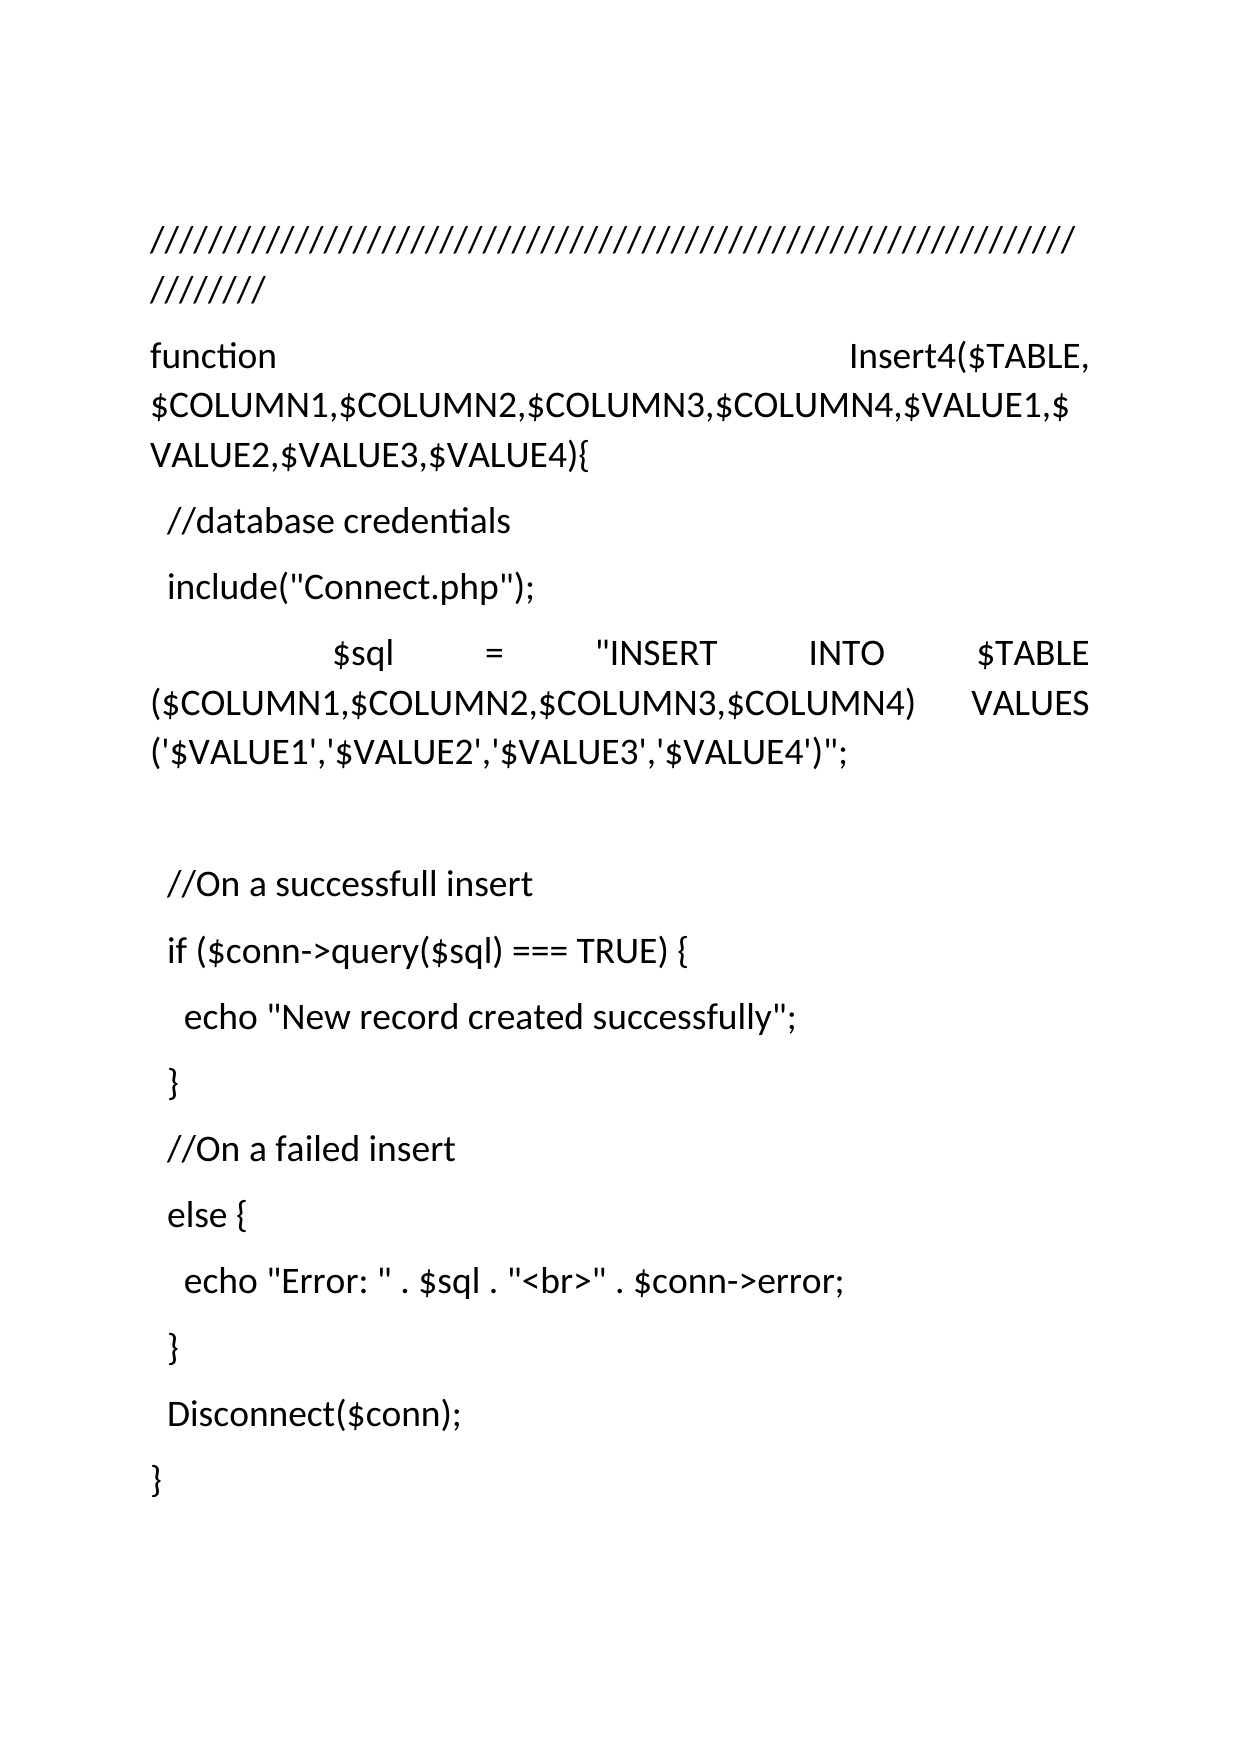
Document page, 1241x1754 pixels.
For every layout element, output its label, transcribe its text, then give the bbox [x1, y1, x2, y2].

text echo "New record created successfully"; [150, 993, 1090, 1038]
text //On a failed insert [150, 1125, 1090, 1171]
text $sql = "INSERT INTO $TABLE ($COLUMN1,$COLUMN2,$COLUMN3,$COLUMN4) VALUES ('$VALUE1','$VALUE2','$VALUE3','$VALUE4')"; [150, 629, 1090, 774]
text echo "Error: " . $sql . "<br>" . $conn->error; [150, 1257, 1090, 1303]
text if ($conn->query($sql) === TRUE) { [150, 927, 1090, 972]
text //////////////////////////////////////////////////////////////////////// [150, 216, 1090, 311]
text } [150, 1323, 1090, 1369]
text //database credentials [150, 497, 1090, 543]
text } [150, 1456, 1090, 1502]
text Disconnect($conn); [150, 1389, 1090, 1435]
text } [150, 1059, 1090, 1105]
text function Insert4($TABLE,$COLUMN1,$COLUMN2,$COLUMN3,$COLUMN4,$VALUE1,$VALUE2,$VALUE3,$VALUE4){ [150, 332, 1090, 477]
text else { [150, 1191, 1090, 1237]
text //On a successfull insert [150, 860, 1090, 906]
text include("Connect.php"); [150, 563, 1090, 609]
